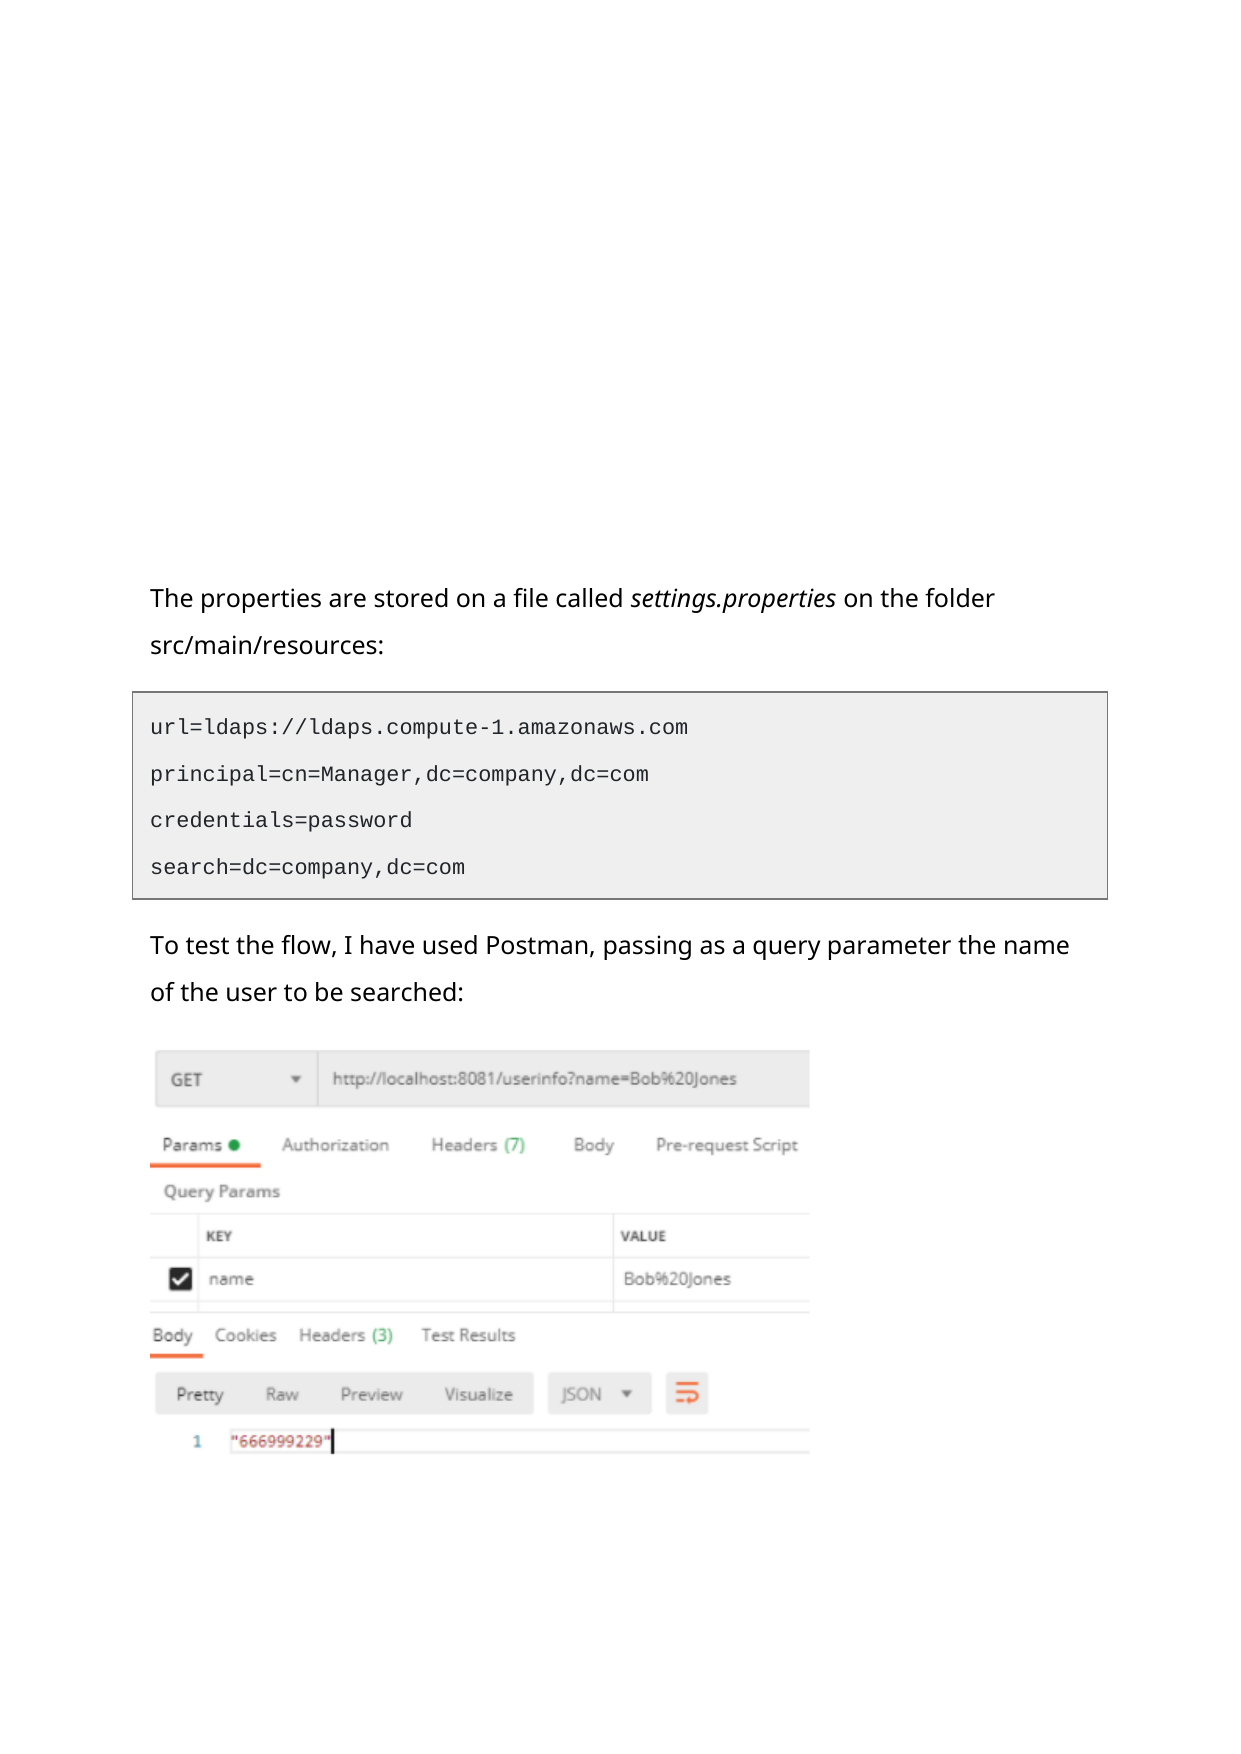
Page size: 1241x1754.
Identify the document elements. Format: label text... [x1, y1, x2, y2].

picture [150, 1038, 824, 1509]
text principal=cn=Manager,dc=company,dc=com [133, 738, 1107, 785]
text search=dc=company,dc=com [133, 832, 1107, 898]
text The properties are stored on a file called settings.properties on the folder src/main/resources: [150, 568, 1090, 662]
text credentials=password [133, 785, 1107, 832]
text To test the flow, I have used Postman, passing as a query parameter the name of the user to be searched: [150, 915, 1090, 1009]
text url=ldaps://ldaps.compute-1.amazonaws.com [133, 693, 1107, 738]
